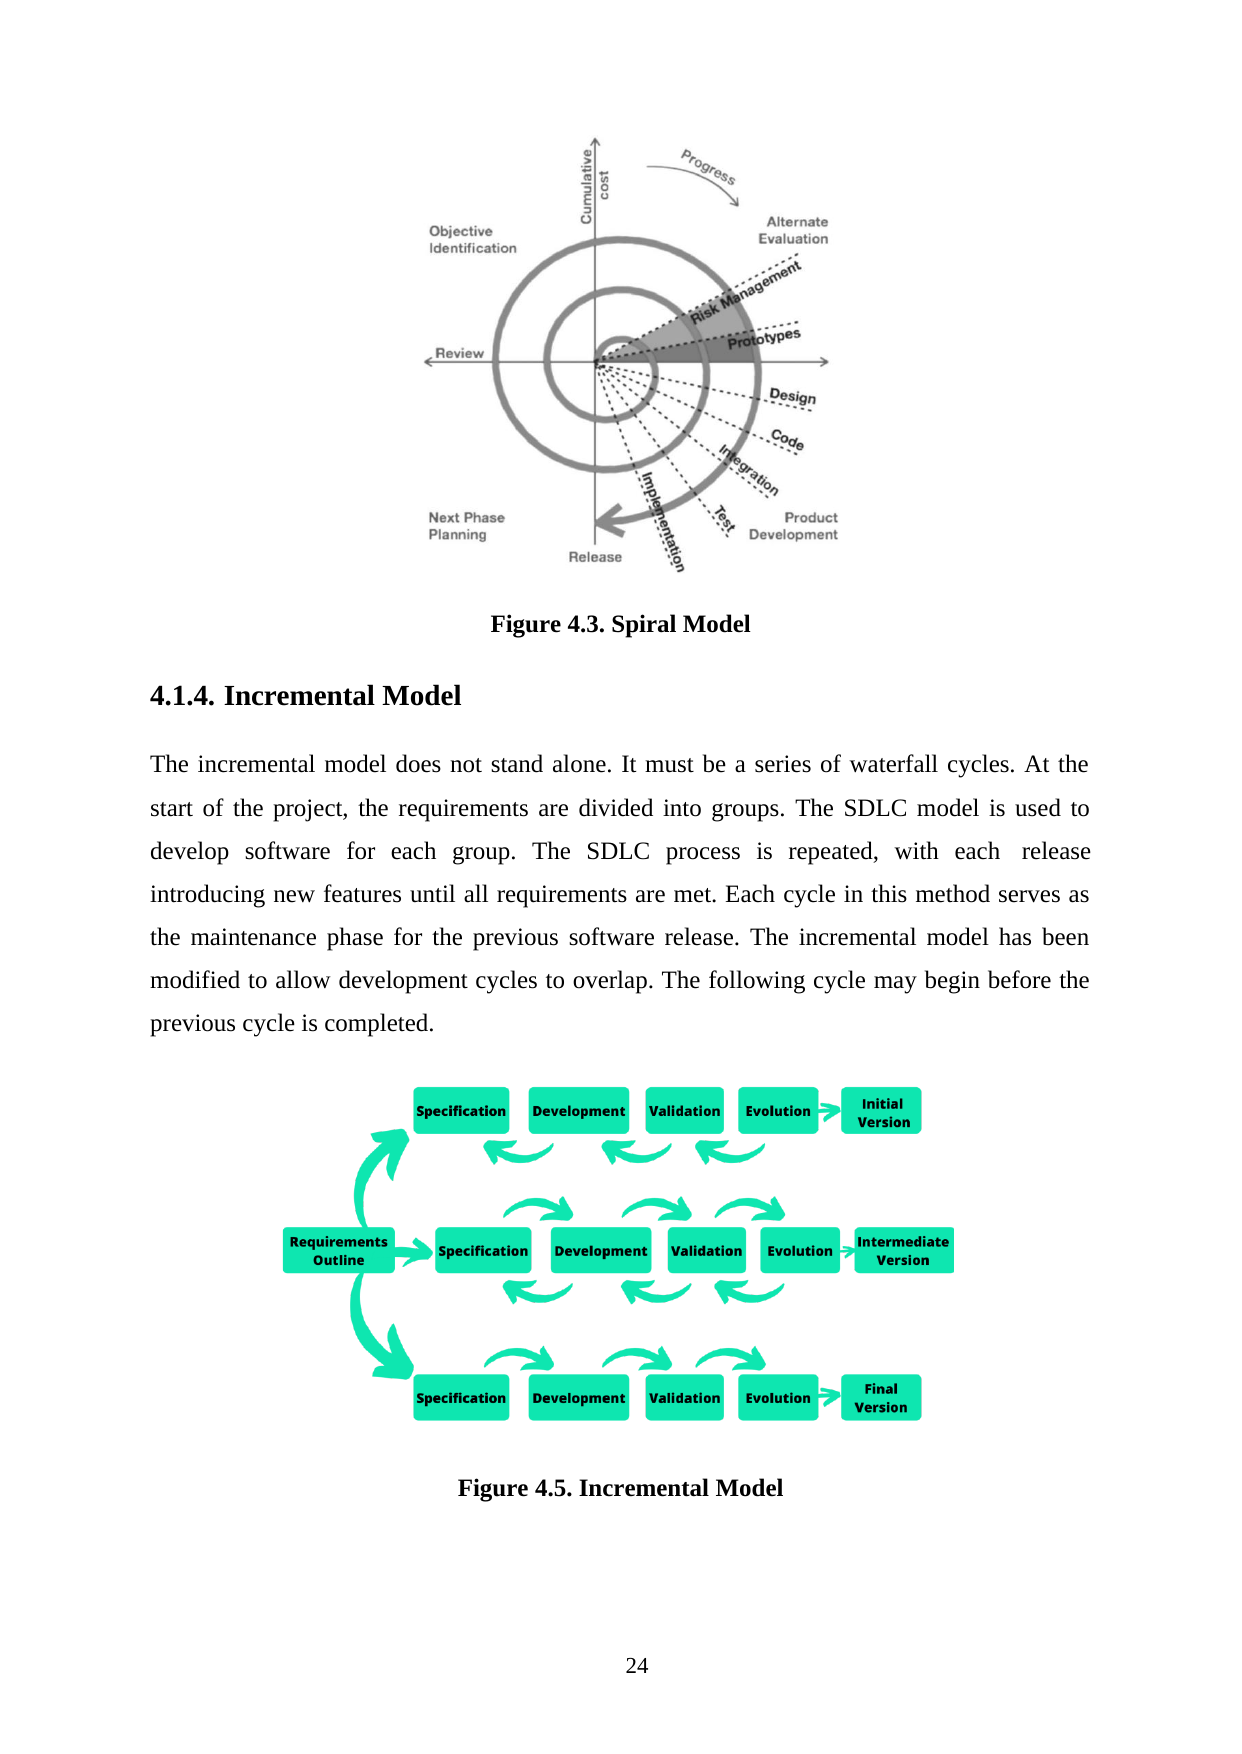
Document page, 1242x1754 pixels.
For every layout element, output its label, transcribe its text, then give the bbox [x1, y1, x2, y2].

text The incremental model does not stand alone. It must be a series of waterfall cycles. At the start of the project, the requirements are divided into groups. The SDLC model is used to develop software for each group. The SDLC process is repeated, with each release introducing new features until all requirements are met. Each cycle in this method serves as the maintenance phase for the previous software release. The incremental model has been modified to allow development cycles to overlap. The following cycle may begin before the previous cycle is completed. [150, 749, 1091, 1037]
subtitle Incremental Model [150, 678, 1189, 712]
picture [423, 135, 840, 574]
text Figure 4.5. Incremental Model [193, 1473, 1048, 1502]
text Figure 4.3. Spiral Model [193, 609, 1048, 638]
picture [282, 1081, 954, 1426]
